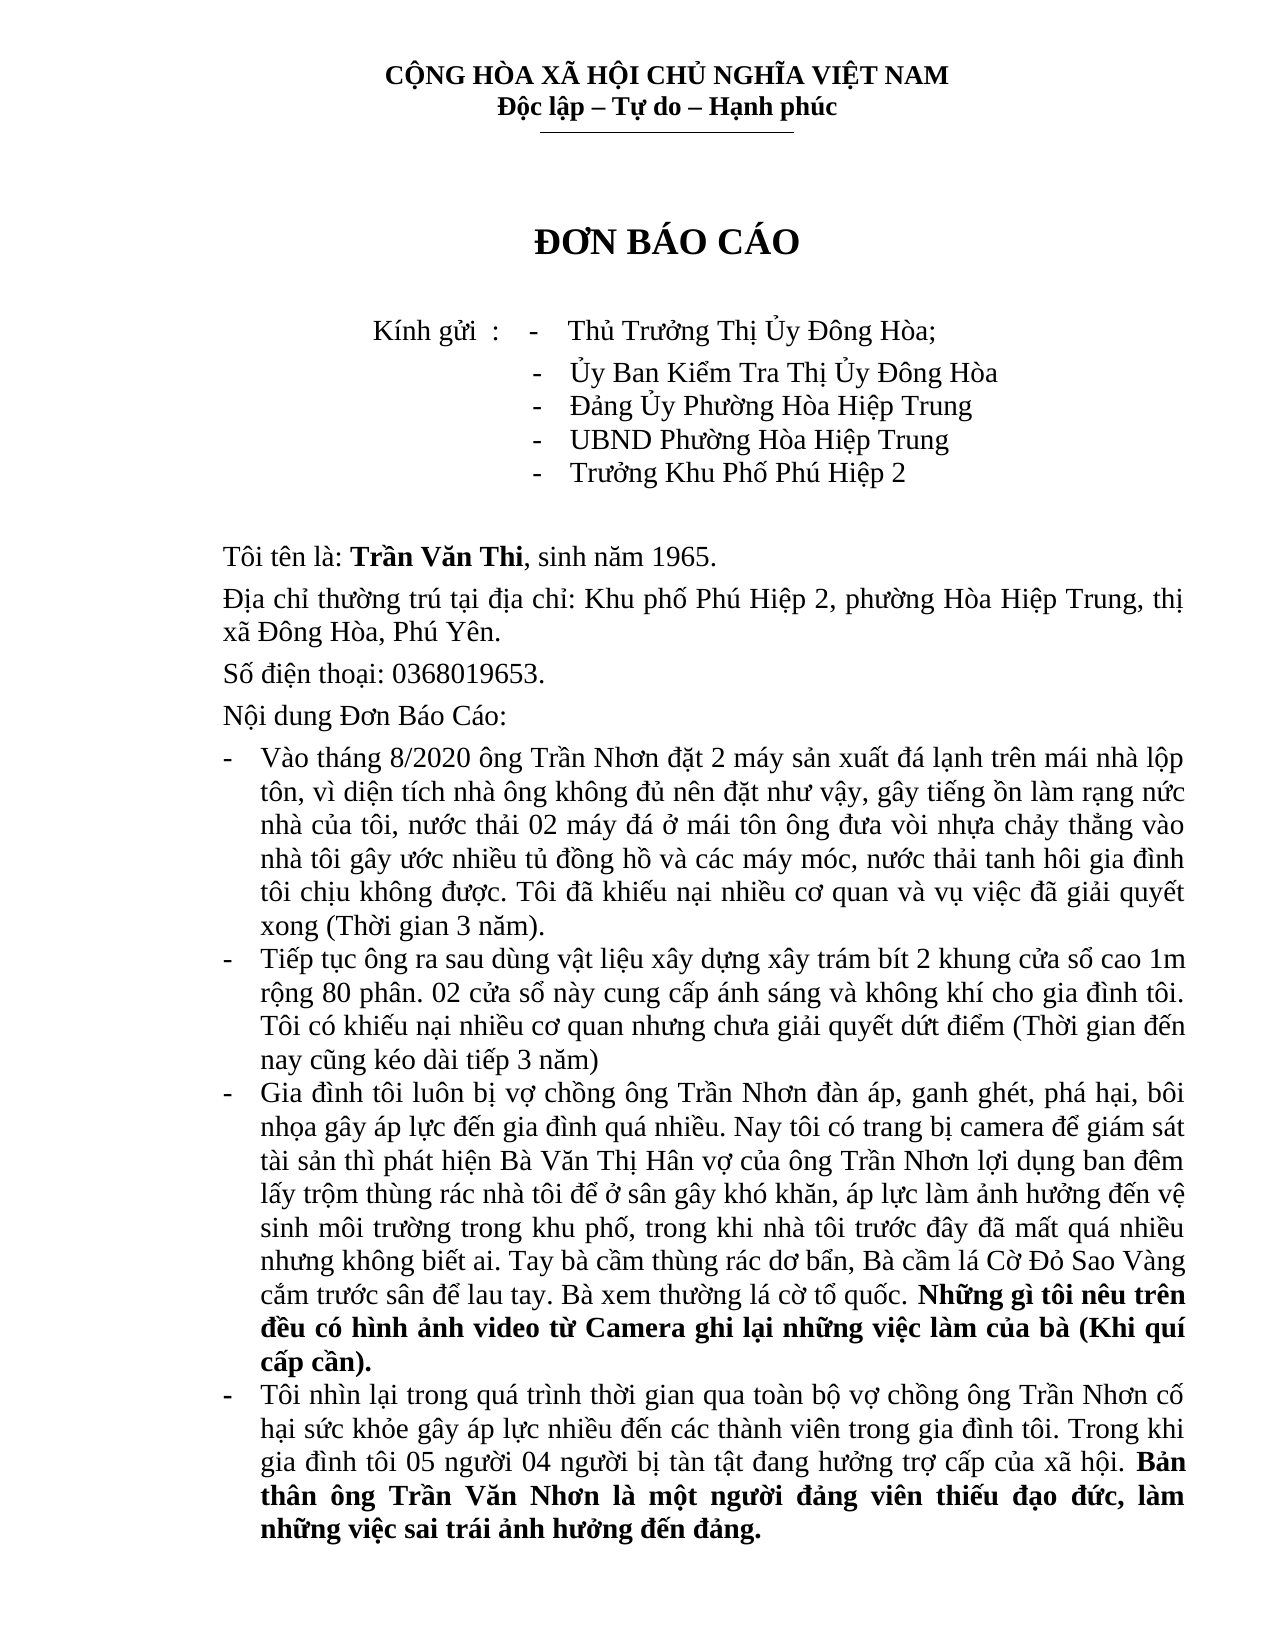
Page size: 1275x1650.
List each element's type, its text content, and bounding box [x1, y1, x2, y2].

list Tiếp tục ông ra sau dùng vật liệu xây dựng xây trám bít 2 khung cửa sổ cao 1m rộng 80 phân. 02 cửa sổ này cung cấp ánh sáng và không khí cho gia đình tôi. Tôi có khiếu nại nhiều cơ quan nhưng chưa giải quyết dứt điểm (Thời gian đến nay cũng kéo dài tiếp 3 năm) [223, 941, 1186, 1076]
list Trưởng Khu Phố Phú Hiệp 2 [532, 455, 1186, 489]
text Địa chỉ thường trú tại địa chỉ: Khu phố Phú Hiệp 2, phường Hòa Hiệp Trung, thị xã Đông Hòa, Phú Yên. [223, 581, 1186, 648]
list UBND Phường Hòa Hiệp Trung [532, 422, 1186, 455]
text Nội dung Đơn Báo Cáo: [148, 698, 1186, 732]
list Vào tháng 8/2020 ông Trần Nhơn đặt 2 máy sản xuất đá lạnh trên mái nhà lộp tôn, vì diện tích nhà ông không đủ nên đặt như vậy, gây tiếng ồn làm rạng nức nhà của tôi, nước thải 02 máy đá ở mái tôn ông đưa vòi nhựa chảy thẳng vào nhà tôi gây ước nhiều tủ đồng hồ và các máy móc, nước thải tanh hôi gia đình tôi chịu không được. Tôi đã khiếu nại nhiều cơ quan và vụ việc đã giải quyết xong (Thời gian 3 năm). [223, 740, 1186, 941]
text Độc lập – Tự do – Hạnh phúc [148, 90, 1186, 121]
text Tôi tên là: Trần Văn Thi, sinh năm 1965. [148, 539, 1186, 573]
text ĐƠN BÁO CÁO [148, 219, 1186, 263]
list Đảng Ủy Phường Hòa Hiệp Trung [532, 388, 1186, 422]
text Kính gửi : - Thủ Trưởng Thị Ủy Đông Hòa; [373, 313, 1186, 346]
text Số điện thoại: 0368019653. [148, 656, 1186, 690]
list Gia đình tôi luôn bị vợ chồng ông Trần Nhơn đàn áp, ganh ghét, phá hại, bôi nhọa gây áp lực đến gia đình quá nhiều. Nay tôi có trang bị camera để giám sát tài sản thì phát hiện Bà Văn Thị Hân vợ của ông Trần Nhơn lợi dụng ban đêm lấy trộm thùng rác nhà tôi để ở sân gây khó khăn, áp lực làm ảnh hưởng đến vệ sinh môi trường trong khu phố, trong khi nhà tôi trước đây đã mất quá nhiều nhưng không biết ai. Tay bà cầm thùng rác dơ bẩn, Bà cầm lá Cờ Đỏ Sao Vàng cắm trước sân để lau tay. Bà xem thường lá cờ tổ quốc. Những gì tôi nêu trên đều có hình ảnh video từ Camera ghi lại những việc làm của bà (Khi quí cấp cần). [223, 1076, 1186, 1377]
list Tôi nhìn lại trong quá trình thời gian qua toàn bộ vợ chồng ông Trần Nhơn cố hại sức khỏe gây áp lực nhiều đến các thành viên trong gia đình tôi. Trong khi gia đình tôi 05 người 04 người bị tàn tật đang hưởng trợ cấp của xã hội. Bản thân ông Trần Văn Nhơn là một người đảng viên thiếu đạo đức, làm những việc sai trái ảnh hưởng đến đảng. [223, 1377, 1186, 1545]
list Ủy Ban Kiểm Tra Thị Ủy Đông Hòa [532, 355, 1186, 388]
text CỘNG HÒA XÃ HỘI CHỦ NGHĨA VIỆT [148, 59, 1186, 90]
